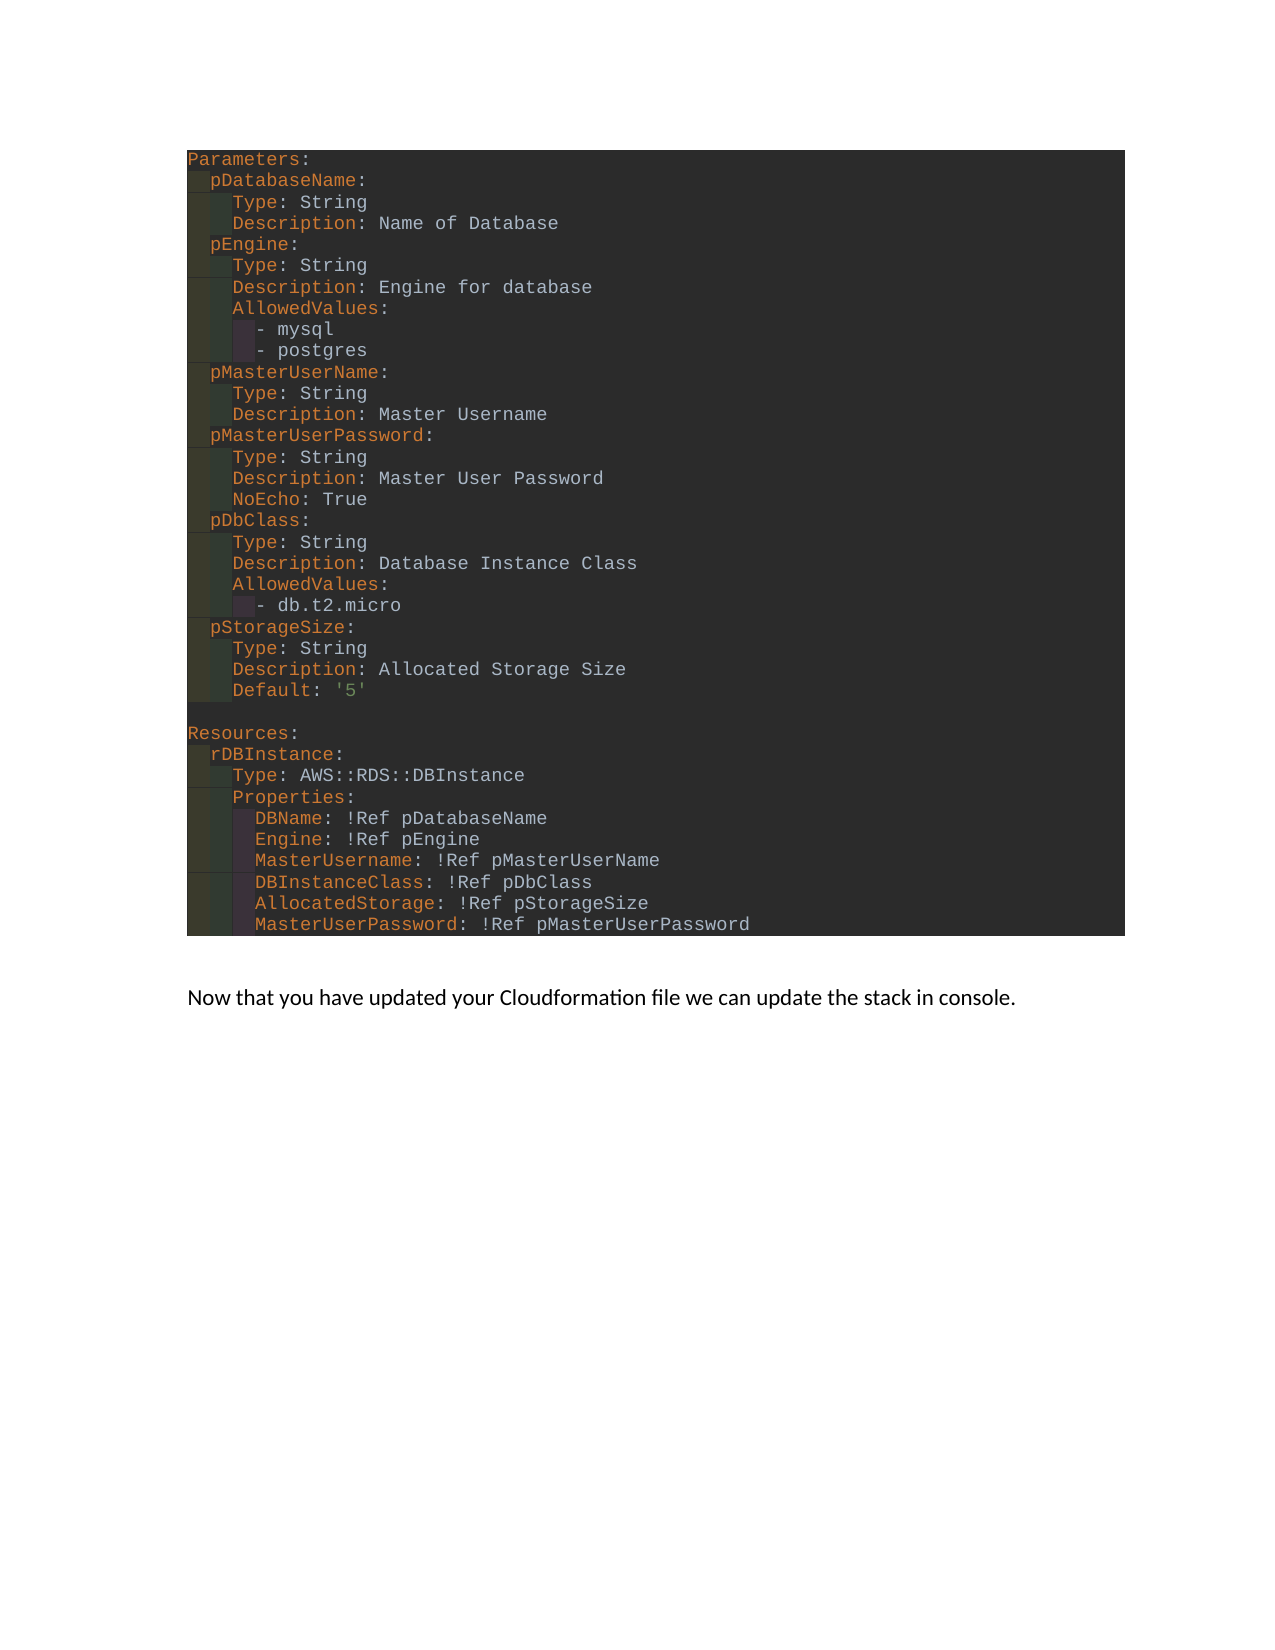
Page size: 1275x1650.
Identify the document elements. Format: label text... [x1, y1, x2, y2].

text Parameters: pDatabaseName: Type: String Description: Name of Database pEngine: Type: String Description: Engine for database AllowedValues: - mysql - postgres pMasterUserName: Type: String Description: Master Username pMasterUserPassword: Type: String Description: Master User Password NoEcho: True pDbClass: Type: String Description: Database Instance Class AllowedValues: - db.t2.micro pStorageSize: Type: String Description: Allocated Storage Size Default: '5' Resources: rDBInstance: Type: AWS::RDS::DBInstance Properties: DBName: !Ref pDatabaseName Engine: !Ref pEngine MasterUsername: !Ref pMasterUserName DBInstanceClass: !Ref pDbClass AllocatedStorage: !Ref pStorageSize MasterUserPassword: !Ref pMasterUserPassword [187, 150, 1125, 936]
text Now that you have updated your Cloudformation file we can update the stack in console. [150, 983, 1125, 1011]
